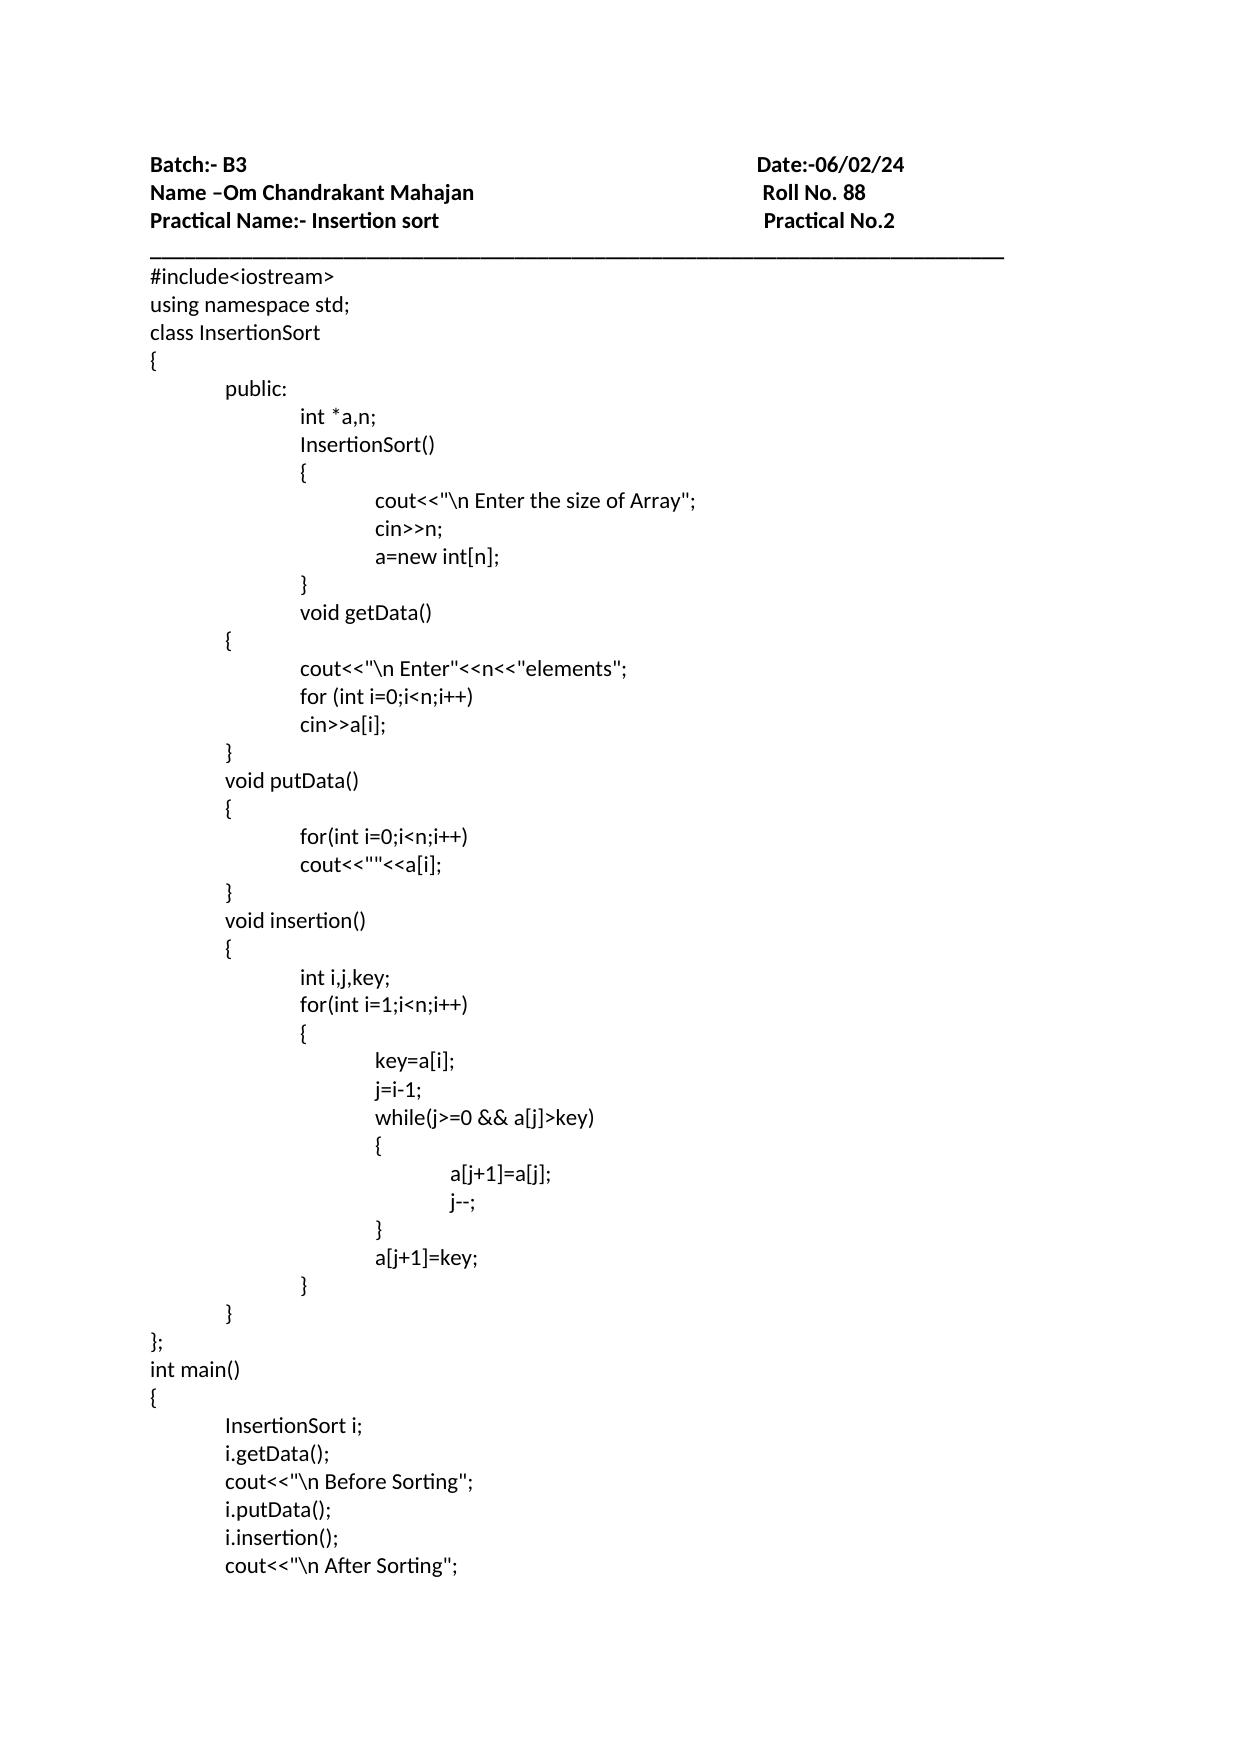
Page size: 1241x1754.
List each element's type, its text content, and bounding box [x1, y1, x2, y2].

text { [150, 1383, 1090, 1411]
text i.getData(); [150, 1439, 1090, 1467]
text cout<<"\n After Sorting"; [150, 1551, 1090, 1579]
text class InsertionSort [150, 318, 1090, 346]
text void getData() [150, 598, 1090, 626]
text void putData() [150, 766, 1090, 794]
text { [150, 794, 1090, 822]
text cin>>n; [150, 514, 1090, 542]
text j=i-1; [150, 1075, 1090, 1103]
text public: [150, 374, 1090, 402]
text for (int i=0;i<n;i++) [150, 682, 1090, 710]
text int *a,n; [150, 402, 1090, 430]
text cout<<"\n Before Sorting"; [150, 1467, 1090, 1495]
text j--; [150, 1187, 1090, 1215]
text i.insertion(); [150, 1523, 1090, 1551]
text { [150, 934, 1090, 963]
text cout<<"\n Enter the size of Array"; [150, 486, 1090, 514]
text } [150, 1215, 1090, 1243]
text a[j+1]=key; [150, 1243, 1090, 1271]
text a=new int[n]; [150, 542, 1090, 570]
text { [150, 1131, 1090, 1159]
text void insertion() [150, 907, 1090, 934]
text } [150, 738, 1090, 766]
text while(j>=0 && a[j]>key) [150, 1103, 1090, 1131]
text cout<<"\n Enter"<<n<<"elements"; [150, 654, 1090, 682]
text }; [150, 1327, 1090, 1355]
text using namespace std; [150, 290, 1090, 318]
text cout<<""<<a[i]; [150, 851, 1090, 878]
text InsertionSort() [150, 430, 1090, 458]
text { [150, 346, 1090, 374]
text { [150, 626, 1090, 654]
text int main() [150, 1355, 1090, 1383]
text Practical Name:- Insertion sort Practical No.2 [150, 206, 1090, 234]
text i.putData(); [150, 1495, 1090, 1523]
text Batch:- B3 Date:-06/02/24 [150, 150, 1090, 178]
text } [150, 878, 1090, 907]
text { [150, 458, 1090, 486]
text cin>>a[i]; [150, 710, 1090, 738]
text InsertionSort i; [150, 1411, 1090, 1439]
text for(int i=1;i<n;i++) [150, 991, 1090, 1019]
text #include<iostream> [150, 262, 1090, 290]
text } [150, 1271, 1090, 1299]
text } [150, 570, 1090, 598]
text for(int i=0;i<n;i++) [150, 822, 1090, 851]
text key=a[i]; [150, 1047, 1090, 1075]
text { [150, 1019, 1090, 1047]
text } [150, 1299, 1090, 1327]
text a[j+1]=a[j]; [150, 1159, 1090, 1187]
text Name –Om Chandrakant Mahajan Roll No. 88 [150, 178, 1090, 206]
text ___________________________________________________________________________ [150, 234, 1090, 262]
text int i,j,key; [150, 963, 1090, 991]
